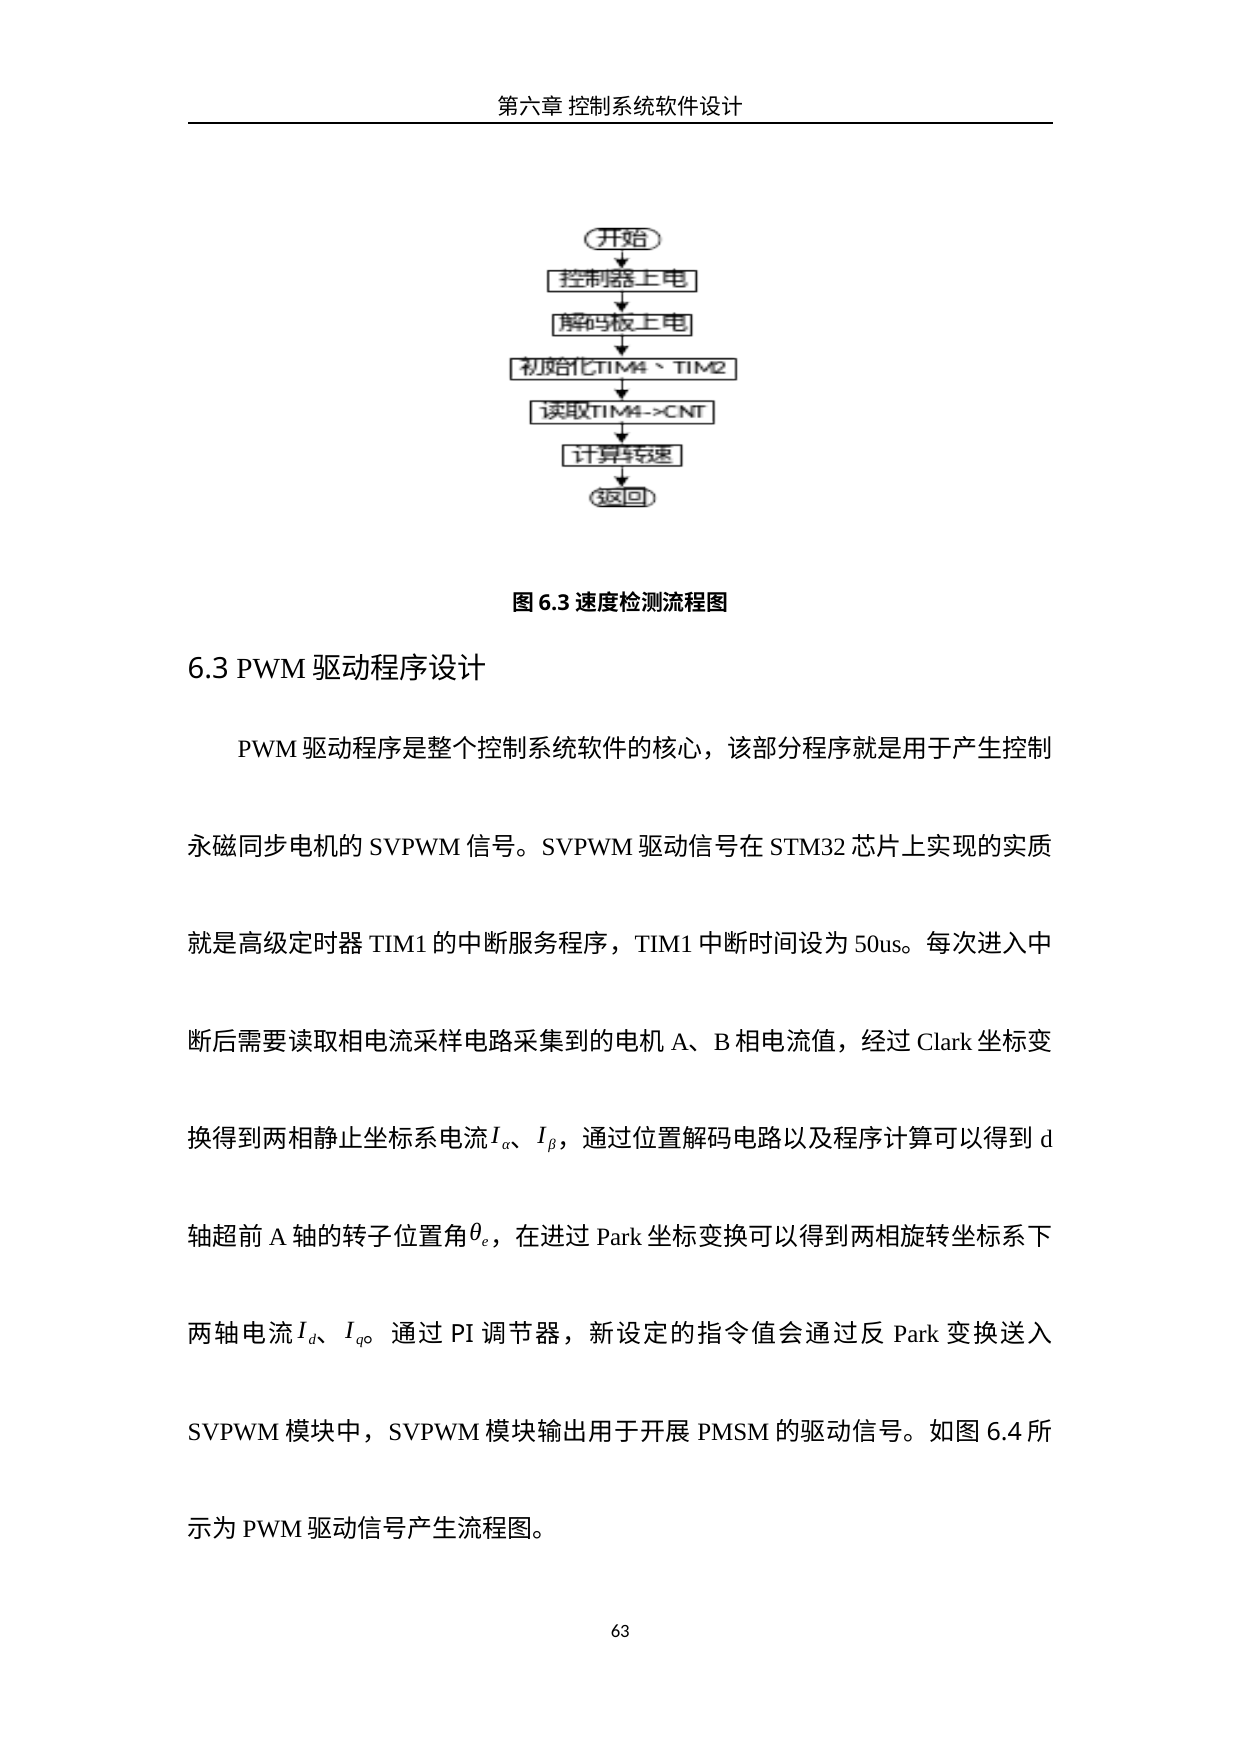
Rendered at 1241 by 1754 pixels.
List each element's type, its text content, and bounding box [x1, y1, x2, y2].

text 图6.3 速度检测流程图 [187, 584, 1053, 617]
subtitle 6.3 PWM驱动程序设计 [187, 633, 1053, 698]
text PWM驱动程序是整个控制系统软件的核心，该部分程序就是用于产生控制永磁同步电机的SVPWM信号。SVPWM驱动信号在STM32芯片上实现的实质就是高级定时器TIM1的中断服务程序，TIM1中断时间设为50us。每次进入中断后需要读取相电流采样电路采集到的电机A、B相电流值，经过Clark坐标变换得到两相静止坐标系电流、，通过位置解码电路以及程序计算可以得到d轴超前A轴的转子位置角，在进过Park坐标变换可以得到两相旋转坐标系下两轴电流、。通过PI调节器，新设定的指令值会通过反Park变换送入SVPWM模块中，SVPWM模块输出用于开展PMSM的驱动信号。如图6.4所示为PWM驱动信号产生流程图。 [187, 714, 1053, 1559]
